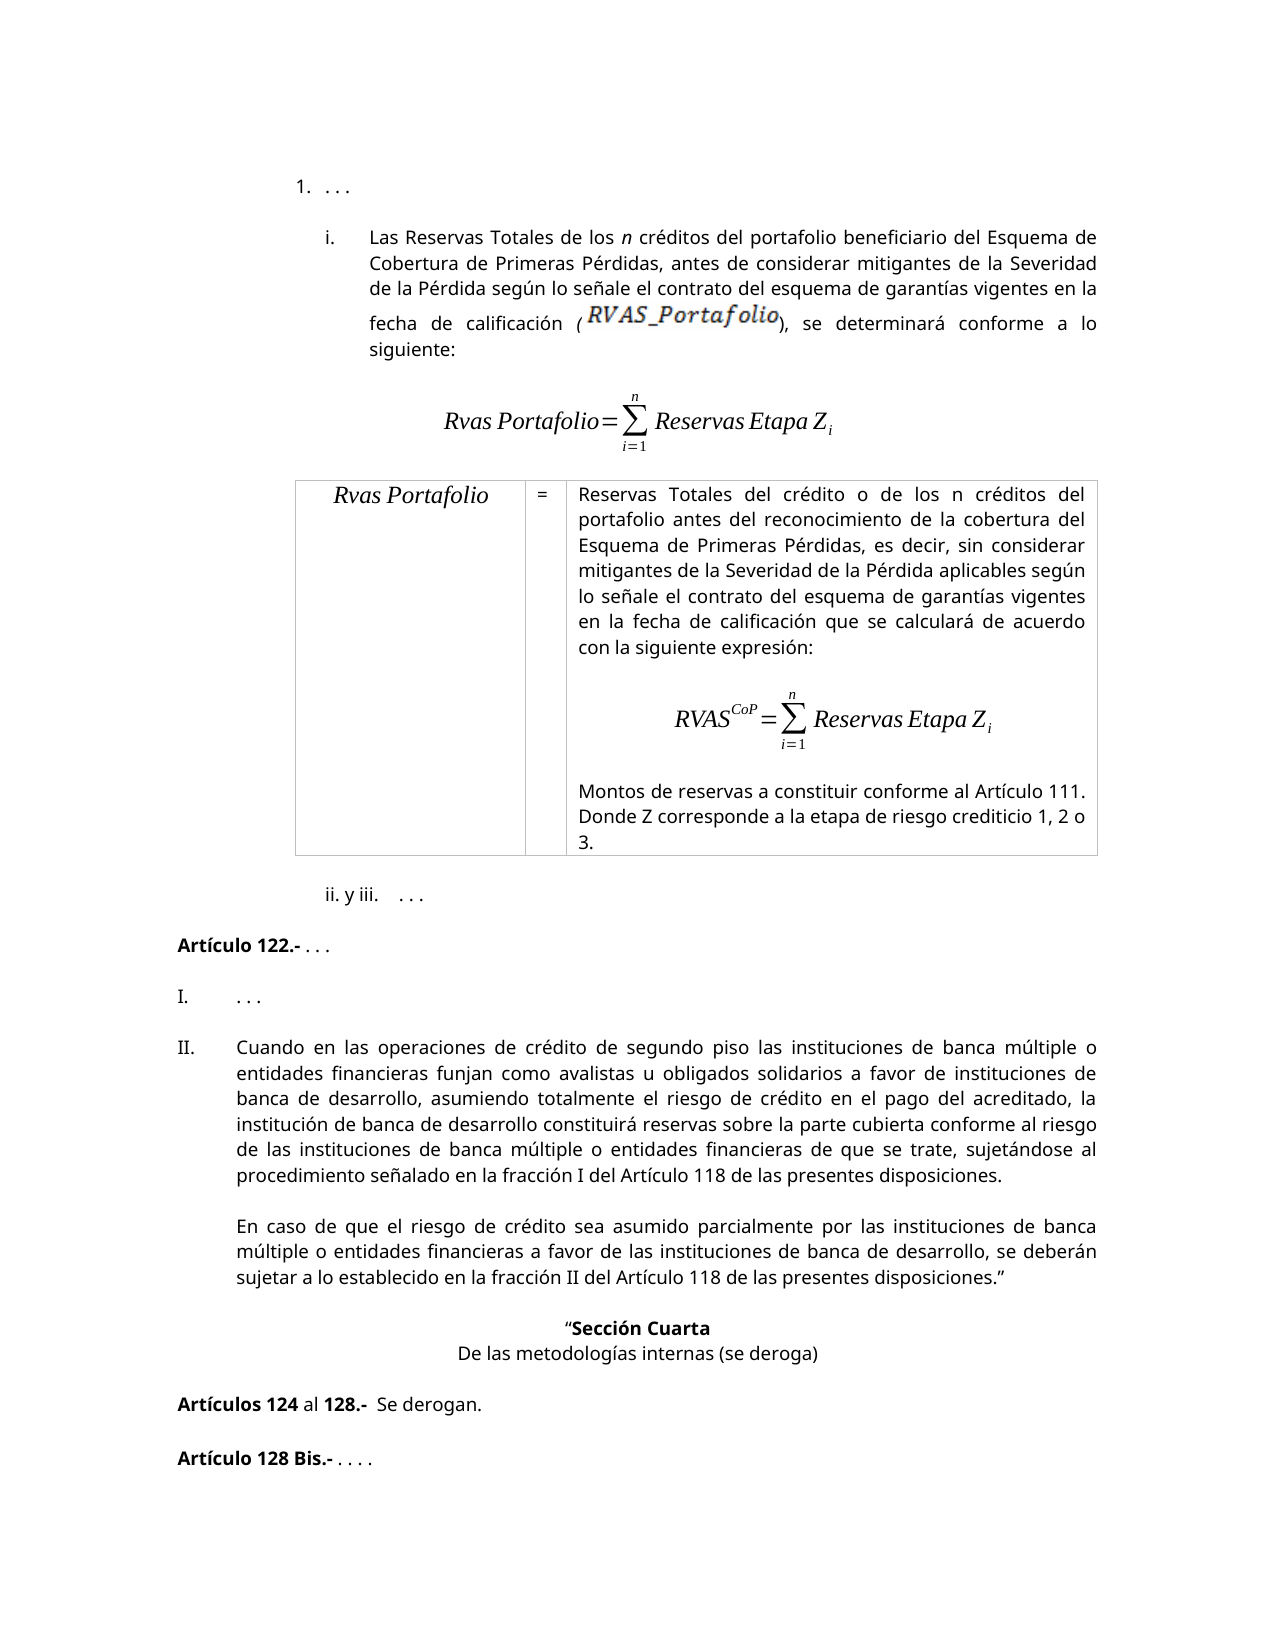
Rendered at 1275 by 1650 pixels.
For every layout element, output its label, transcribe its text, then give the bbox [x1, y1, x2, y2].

text De las metodologías internas (se deroga) [177, 1341, 1098, 1366]
text 1. . . . [236, 173, 1098, 199]
text Artículo 122.- . . . [177, 932, 1098, 958]
text i. Las Reservas Totales de los n créditos del portafolio beneficiario del Esquema de Cobertura de Primeras Pérdidas, antes de considerar mitigantes de la Severidad de la Pérdida según lo señale el contrato del esquema de garantías vigentes en la fecha de calificación (), se determinará conforme a lo siguiente: [325, 224, 1098, 362]
table_header [296, 481, 525, 855]
text I. . . . [177, 983, 1098, 1009]
text “Sección Cuarta [177, 1315, 1098, 1341]
text Artículos 124 al 128.- Se derogan. [177, 1392, 1098, 1417]
text ii. y iii. . . . [325, 881, 1098, 907]
text Artículo 128 Bis.- . . . . [177, 1445, 1098, 1471]
text II. Cuando en las operaciones de crédito de segundo piso las instituciones de banca múltiple o entidades financieras funjan como avalistas u obligados solidarios a favor de instituciones de banca de desarrollo, asumiendo totalmente el riesgo de crédito en el pago del acreditado, la institución de banca de desarrollo constituirá reservas sobre la parte cubierta conforme al riesgo de las instituciones de banca múltiple o entidades financieras de que se trate, sujetándose al procedimiento señalado en la fracción I del Artículo 118 de las presentes disposiciones. [177, 1034, 1098, 1187]
picture [581, 300, 779, 331]
table_header = [526, 481, 566, 855]
table_header Reservas Totales del crédito o de los n créditos del portafolio antes del reconocimiento de la cobertura del Esquema de Primeras Pérdidas, es decir, sin considerar mitigantes de la Severidad de la Pérdida aplicables según lo señale el contrato del esquema de garantías vigentes en la fecha de calificación que se calculará de acuerdo con la siguiente expresión: Montos de reservas a constituir conforme al Artículo 111. Donde Z corresponde a la etapa de riesgo crediticio 1, 2 o 3. [567, 481, 1097, 855]
text En caso de que el riesgo de crédito sea asumido parcialmente por las instituciones de banca múltiple o entidades financieras a favor de las instituciones de banca de desarrollo, se deberán sujetar a lo establecido en la fracción II del Artículo 118 de las presentes disposiciones.” [236, 1213, 1098, 1289]
